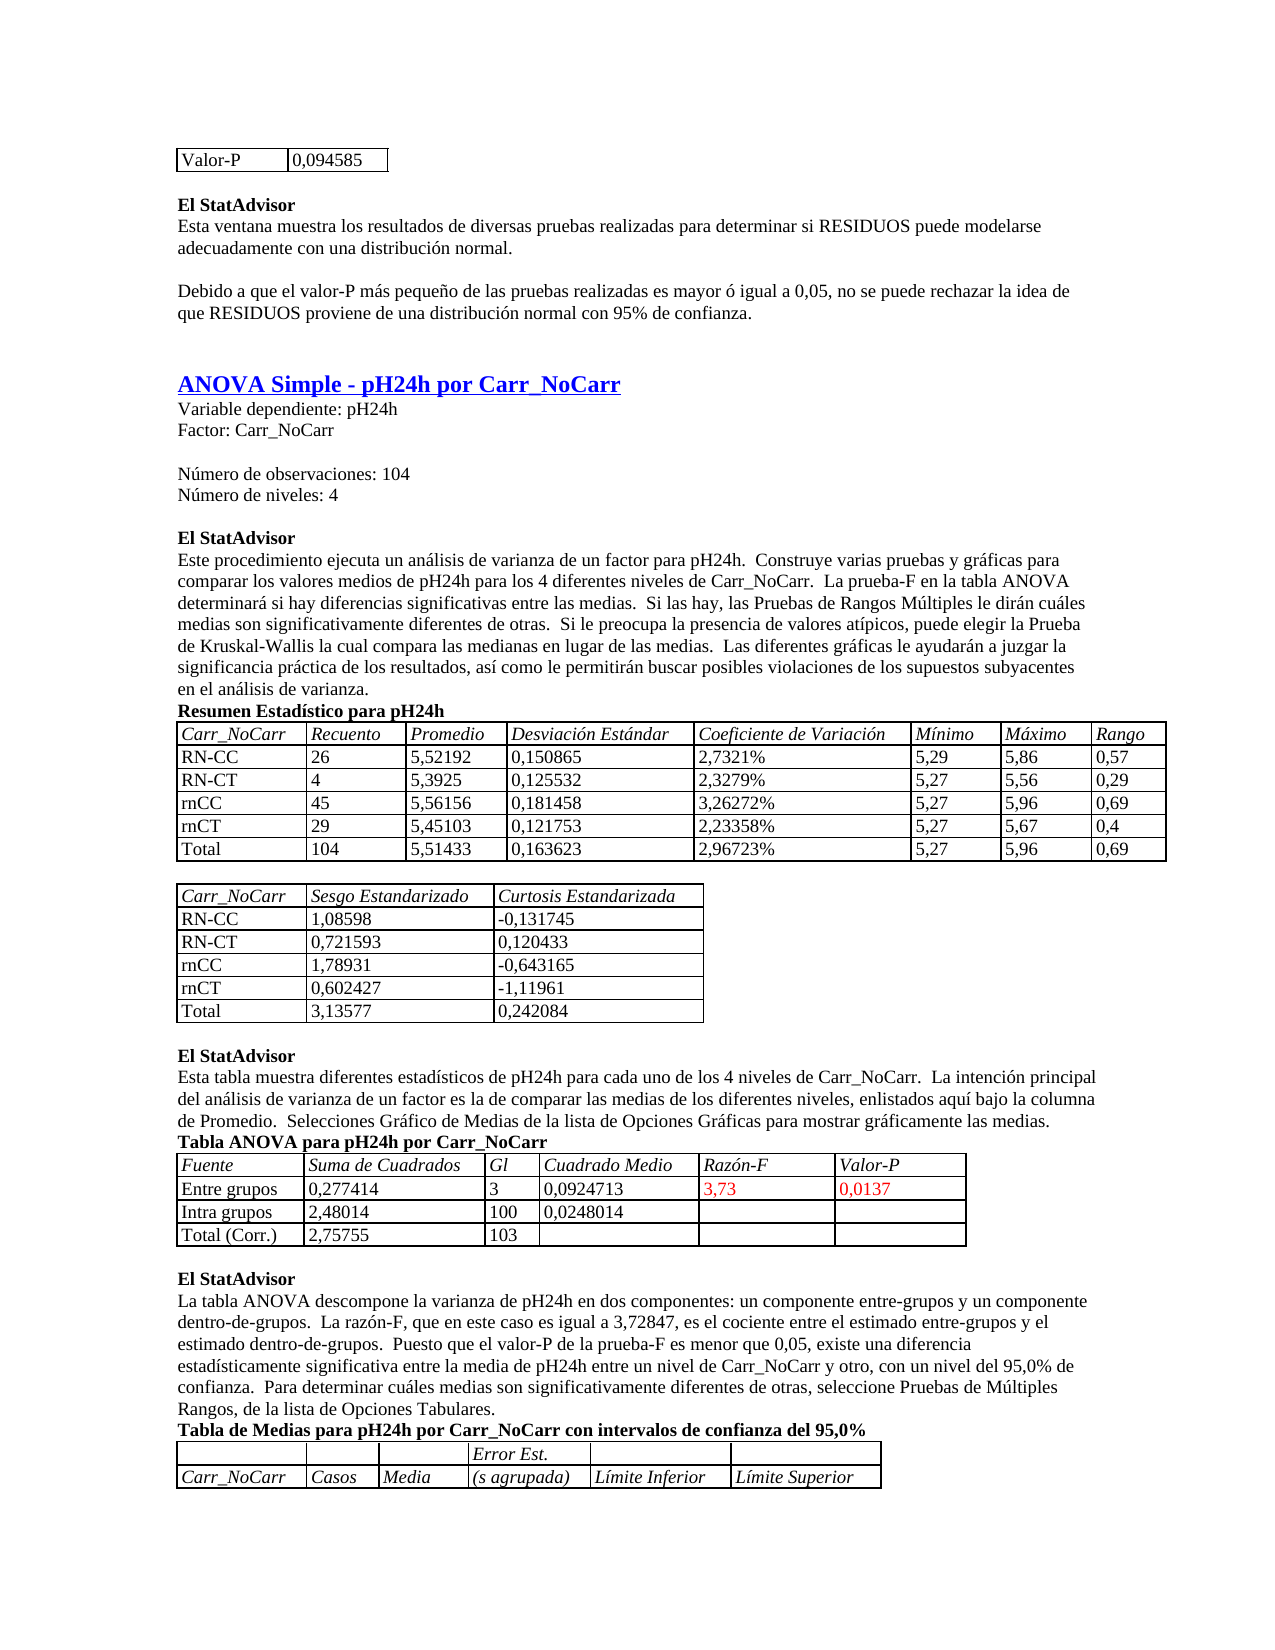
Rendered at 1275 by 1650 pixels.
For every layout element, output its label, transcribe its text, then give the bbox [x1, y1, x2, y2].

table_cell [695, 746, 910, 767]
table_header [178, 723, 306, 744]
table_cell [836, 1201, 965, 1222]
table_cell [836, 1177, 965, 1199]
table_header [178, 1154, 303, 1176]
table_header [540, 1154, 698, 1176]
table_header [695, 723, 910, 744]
text Debido a que el valor-P más pequeño de las pruebas realizadas es mayor ó igual a 0,05, no se puede rechazar la idea de que RESIDUOS proviene de una distribución normal con 95% de confianza. [177, 280, 1098, 323]
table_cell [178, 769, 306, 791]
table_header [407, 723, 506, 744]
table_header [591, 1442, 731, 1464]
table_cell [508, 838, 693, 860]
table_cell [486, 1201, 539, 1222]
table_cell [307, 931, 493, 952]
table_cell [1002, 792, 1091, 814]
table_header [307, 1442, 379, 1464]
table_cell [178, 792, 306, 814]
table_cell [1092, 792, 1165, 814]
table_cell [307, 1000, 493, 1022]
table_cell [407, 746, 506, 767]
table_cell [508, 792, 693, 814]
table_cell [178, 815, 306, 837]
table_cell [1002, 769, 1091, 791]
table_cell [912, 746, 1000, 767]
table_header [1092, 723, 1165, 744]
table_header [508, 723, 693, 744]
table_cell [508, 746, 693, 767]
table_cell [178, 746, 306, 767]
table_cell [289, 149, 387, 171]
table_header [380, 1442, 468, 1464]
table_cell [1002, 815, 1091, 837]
text El StatAdvisor [177, 1045, 1098, 1066]
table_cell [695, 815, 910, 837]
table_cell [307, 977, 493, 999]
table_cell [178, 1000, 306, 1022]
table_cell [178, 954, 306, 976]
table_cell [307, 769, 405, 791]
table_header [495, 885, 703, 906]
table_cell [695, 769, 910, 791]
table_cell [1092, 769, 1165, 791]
text Tabla de Medias para pH24h por Carr_NoCarr con intervalos de confianza del 95,0% [177, 1419, 1098, 1441]
text Número de niveles: 4 [177, 484, 1098, 506]
text El StatAdvisor [177, 1268, 1098, 1290]
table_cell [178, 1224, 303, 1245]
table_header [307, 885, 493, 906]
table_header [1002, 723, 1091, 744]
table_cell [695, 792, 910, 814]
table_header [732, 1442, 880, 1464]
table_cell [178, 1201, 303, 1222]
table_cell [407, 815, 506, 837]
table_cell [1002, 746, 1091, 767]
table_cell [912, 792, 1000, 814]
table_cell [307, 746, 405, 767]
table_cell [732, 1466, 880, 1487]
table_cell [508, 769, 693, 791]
text Tabla ANOVA para pH24h por Carr_NoCarr [177, 1131, 1098, 1153]
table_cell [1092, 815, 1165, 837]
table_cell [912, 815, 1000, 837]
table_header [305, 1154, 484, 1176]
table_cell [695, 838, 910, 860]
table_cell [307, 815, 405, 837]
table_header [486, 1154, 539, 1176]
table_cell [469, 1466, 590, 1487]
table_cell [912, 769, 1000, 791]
text ANOVA Simple - pH24h por Carr_NoCarr [177, 370, 1098, 398]
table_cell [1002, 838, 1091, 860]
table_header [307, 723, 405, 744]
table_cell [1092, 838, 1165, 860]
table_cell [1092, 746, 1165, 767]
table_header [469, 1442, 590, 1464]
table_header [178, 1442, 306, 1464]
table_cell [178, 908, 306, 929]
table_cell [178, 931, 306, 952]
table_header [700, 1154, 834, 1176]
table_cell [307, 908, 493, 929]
text Esta tabla muestra diferentes estadísticos de pH24h para cada uno de los 4 niveles de Carr_NoCarr. La intención principal del análisis de varianza de un factor es la de comparar las medias de los diferentes niveles, enlistados aquí bajo la columna de Promedio. Selecciones Gráfico de Medias de la lista de Opciones Gráficas para mostrar gráficamente las medias. [177, 1066, 1098, 1131]
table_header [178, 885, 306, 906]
text Variable dependiente: pH24h [177, 398, 1098, 419]
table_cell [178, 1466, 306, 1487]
text El StatAdvisor [177, 194, 1098, 215]
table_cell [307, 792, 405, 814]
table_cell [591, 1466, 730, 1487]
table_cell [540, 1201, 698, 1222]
text El StatAdvisor [177, 527, 1098, 549]
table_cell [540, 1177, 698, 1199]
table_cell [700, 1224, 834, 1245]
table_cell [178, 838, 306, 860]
text Este procedimiento ejecuta un análisis de varianza de un factor para pH24h. Construye varias pruebas y gráficas para comparar los valores medios de pH24h para los 4 diferentes niveles de Carr_NoCarr. La prueba-F en la tabla ANOVA determinará si hay diferencias significativas entre las medias. Si las hay, las Pruebas de Rangos Múltiples le dirán cuáles medias son significativamente diferentes de otras. Si le preocupa la presencia de valores atípicos, puede elegir la Prueba de Kruskal-Wallis la cual compara las medianas en lugar de las medias. Las diferentes gráficas le ayudarán a juzgar la significancia práctica de los resultados, así como le permitirán buscar posibles violaciones de los supuestos subyacentes en el análisis de varianza. [177, 549, 1098, 699]
text Número de observaciones: 104 [177, 462, 1098, 484]
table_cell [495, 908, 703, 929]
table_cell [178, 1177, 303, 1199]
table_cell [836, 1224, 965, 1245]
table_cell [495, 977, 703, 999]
text La tabla ANOVA descompone la varianza de pH24h en dos componentes: un componente entre-grupos y un componente dentro-de-grupos. La razón-F, que en este caso es igual a 3,72847, es el cociente entre el estimado entre-grupos y el estimado dentro-de-grupos. Puesto que el valor-P de la prueba-F es menor que 0,05, existe una diferencia estadísticamente significativa entre la media de pH24h entre un nivel de Carr_NoCarr y otro, con un nivel del 95,0% de confianza. Para determinar cuáles medias son significativamente diferentes de otras, seleccione Pruebas de Múltiples Rangos, de la lista de Opciones Tabulares. [177, 1290, 1098, 1419]
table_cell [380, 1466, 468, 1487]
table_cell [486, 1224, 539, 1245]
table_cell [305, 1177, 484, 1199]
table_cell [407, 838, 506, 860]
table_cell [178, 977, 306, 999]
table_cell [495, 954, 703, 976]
text Resumen Estadístico para pH24h [177, 699, 1098, 721]
text Esta ventana muestra los resultados de diversas pruebas realizadas para determinar si RESIDUOS puede modelarse adecuadamente con una distribución normal. [177, 215, 1098, 258]
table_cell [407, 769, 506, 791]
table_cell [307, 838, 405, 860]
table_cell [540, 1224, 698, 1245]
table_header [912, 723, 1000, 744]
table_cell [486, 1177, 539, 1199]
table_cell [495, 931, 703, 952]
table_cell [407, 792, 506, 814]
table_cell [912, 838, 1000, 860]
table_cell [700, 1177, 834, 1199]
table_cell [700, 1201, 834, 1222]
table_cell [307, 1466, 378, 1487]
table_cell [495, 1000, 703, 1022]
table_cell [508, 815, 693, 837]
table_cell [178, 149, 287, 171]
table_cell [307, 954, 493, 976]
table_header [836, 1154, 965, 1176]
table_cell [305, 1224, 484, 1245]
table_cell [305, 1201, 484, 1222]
text Factor: Carr_NoCarr [177, 419, 1098, 441]
